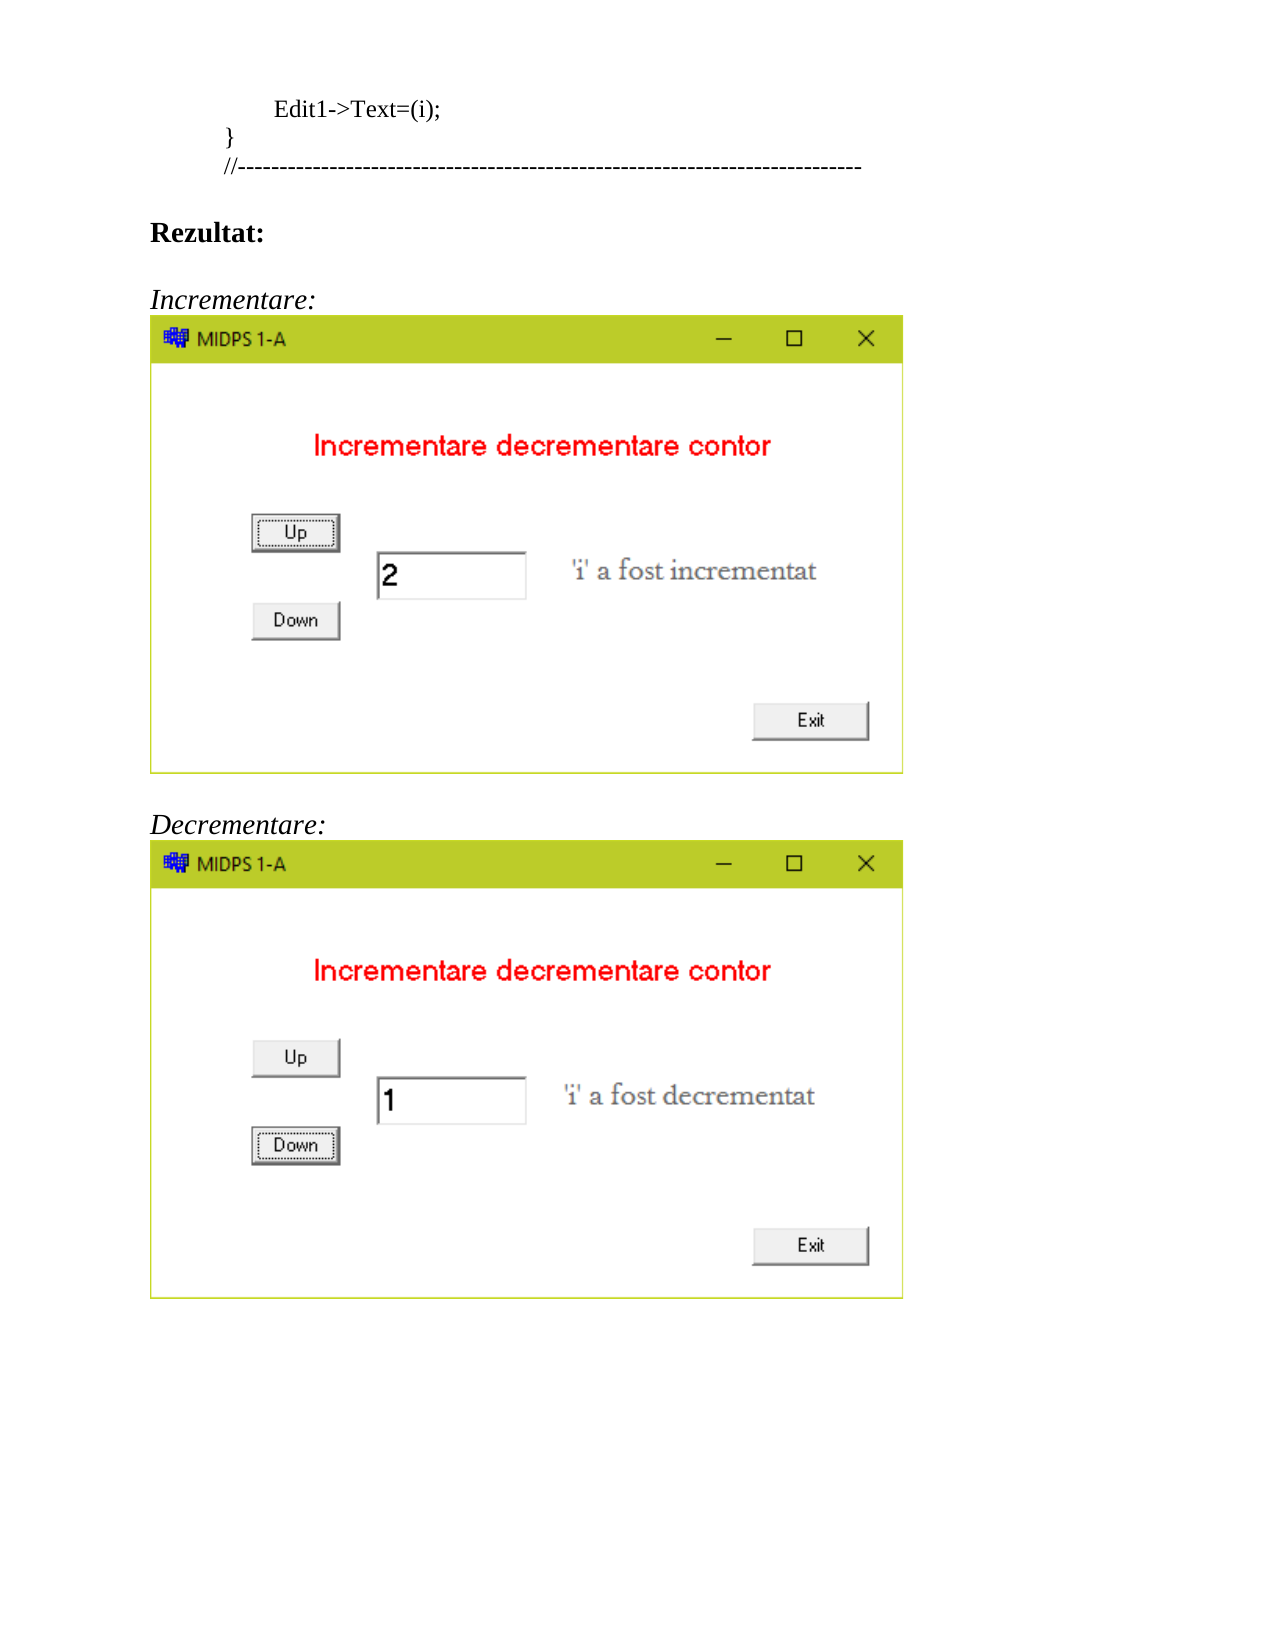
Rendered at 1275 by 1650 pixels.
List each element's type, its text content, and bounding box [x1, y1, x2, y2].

text Rezultat: [150, 215, 1125, 248]
picture [150, 315, 904, 774]
text Incrementare: [150, 282, 1125, 316]
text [150, 151, 1125, 180]
picture [150, 840, 904, 1299]
text } [150, 122, 1125, 151]
text Decrementare: [150, 807, 1125, 841]
text Edit1->Text=(i); [150, 94, 1125, 122]
